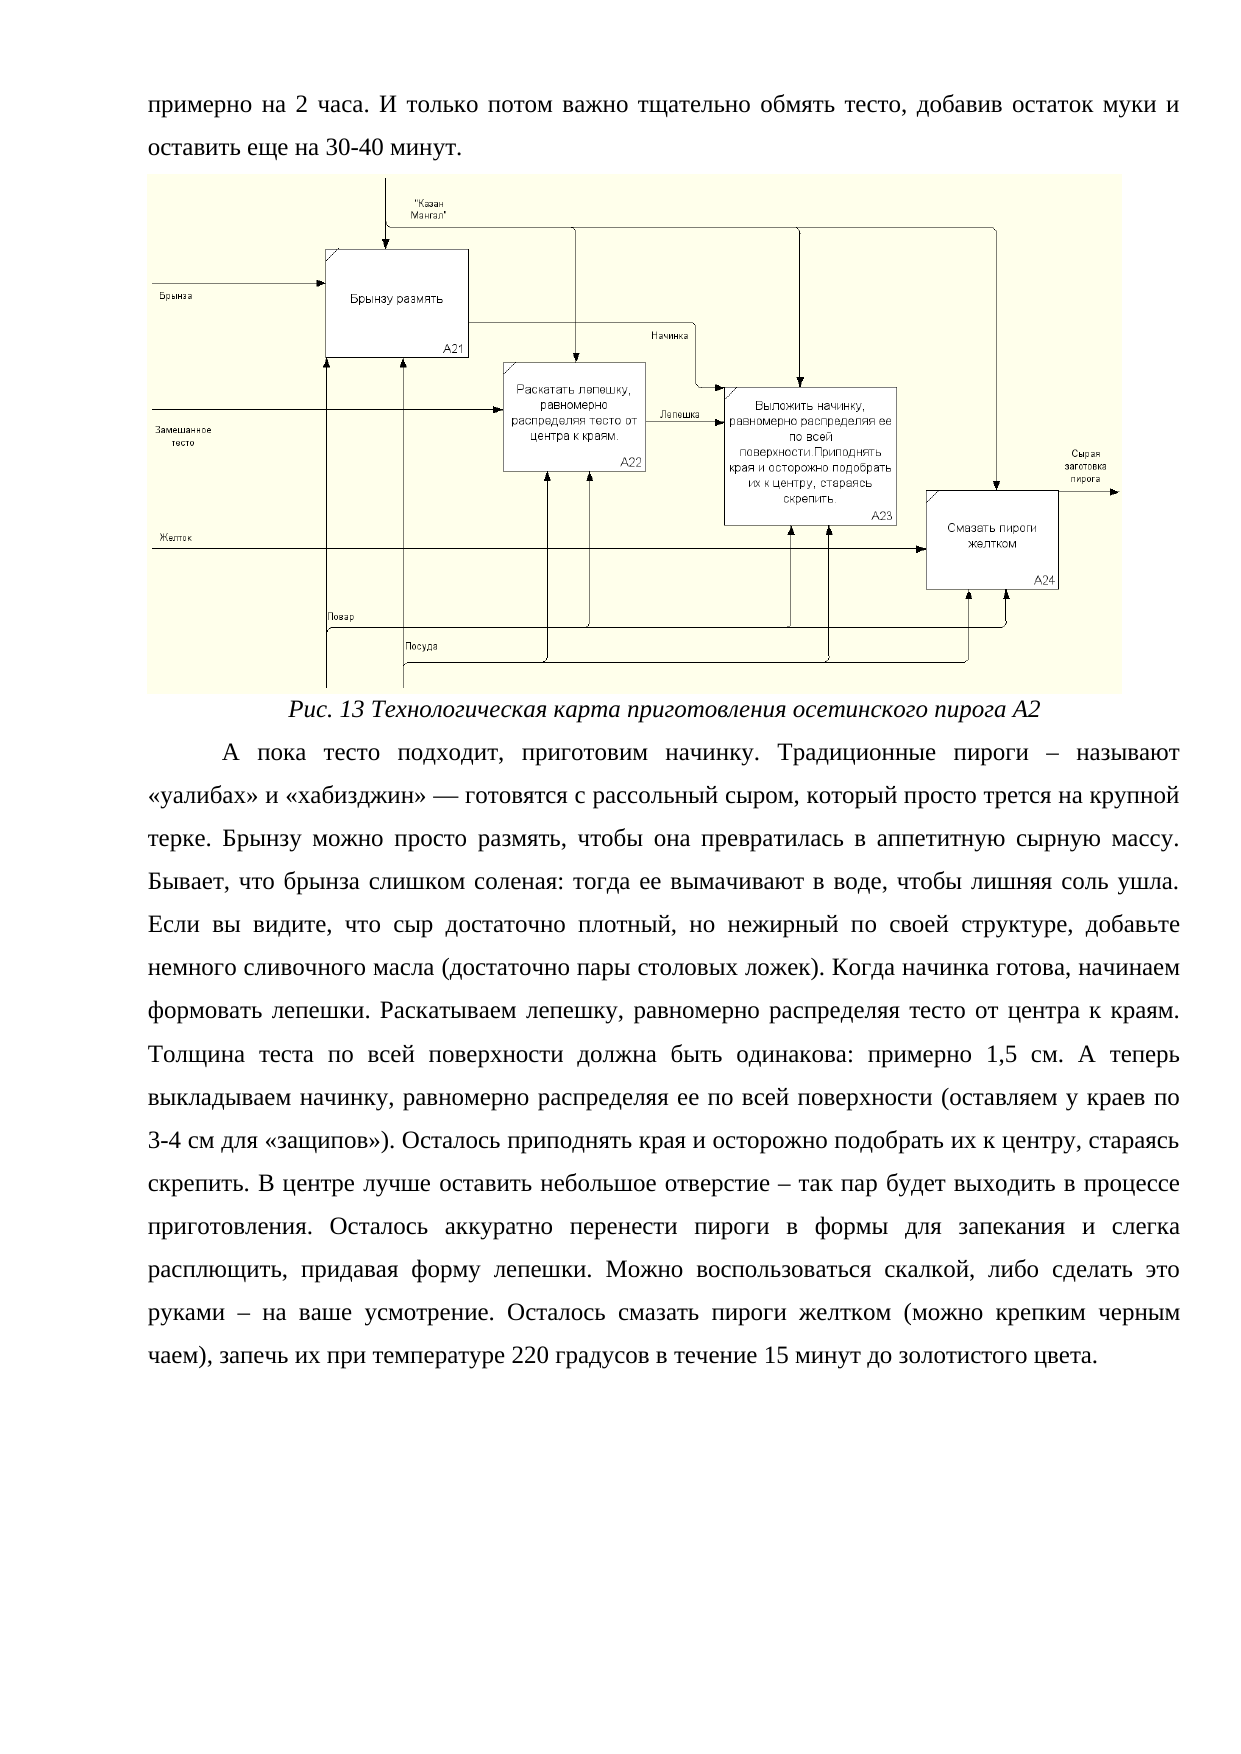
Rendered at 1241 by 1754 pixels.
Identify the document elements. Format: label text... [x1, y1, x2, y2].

picture [147, 174, 1122, 694]
text Рис. 13 Технологическая карта приготовления осетинского пирога А2 [148, 694, 1181, 722]
text А пока тесто подходит, приготовим начинку. Традиционные пироги – называют «уалибах» и «хабизджин» — готовятся с рассольный сыром, который просто трется на крупной терке. Брынзу можно просто размять, чтобы она превратилась в аппетитную сырную массу. Бывает, что брынза слишком соленая: тогда ее вымачивают в воде, чтобы лишняя соль ушла. Если вы видите, что сыр достаточно плотный, но нежирный по своей структуре, добавьте немного сливочного масла (достаточно пары столовых ложек). Когда начинка готова, начинаем формовать лепешки. Раскатываем лепешку, равномерно распределяя тесто от центра к краям. Толщина теста по всей поверхности должна быть одинакова: примерно 1,5 см. А теперь выкладываем начинку, равномерно распределяя ее по всей поверхности (оставляем у краев по 3-4 см для «защипов»). Осталось приподнять края и осторожно подобрать их к центру, стараясь скрепить. В центре лучше оставить небольшое отверстие – так пар будет выходить в процессе приготовления. Осталось аккуратно перенести пироги в формы для запекания и слегка расплющить, придавая форму лепешки. Можно воспользоваться скалкой, либо сделать это руками – на ваше усмотрение. Осталось смазать пироги желтком (можно крепким черным чаем), запечь их при температуре 220 градусов в течение 15 минут до золотистого цвета. [148, 737, 1181, 1369]
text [148, 89, 1181, 161]
